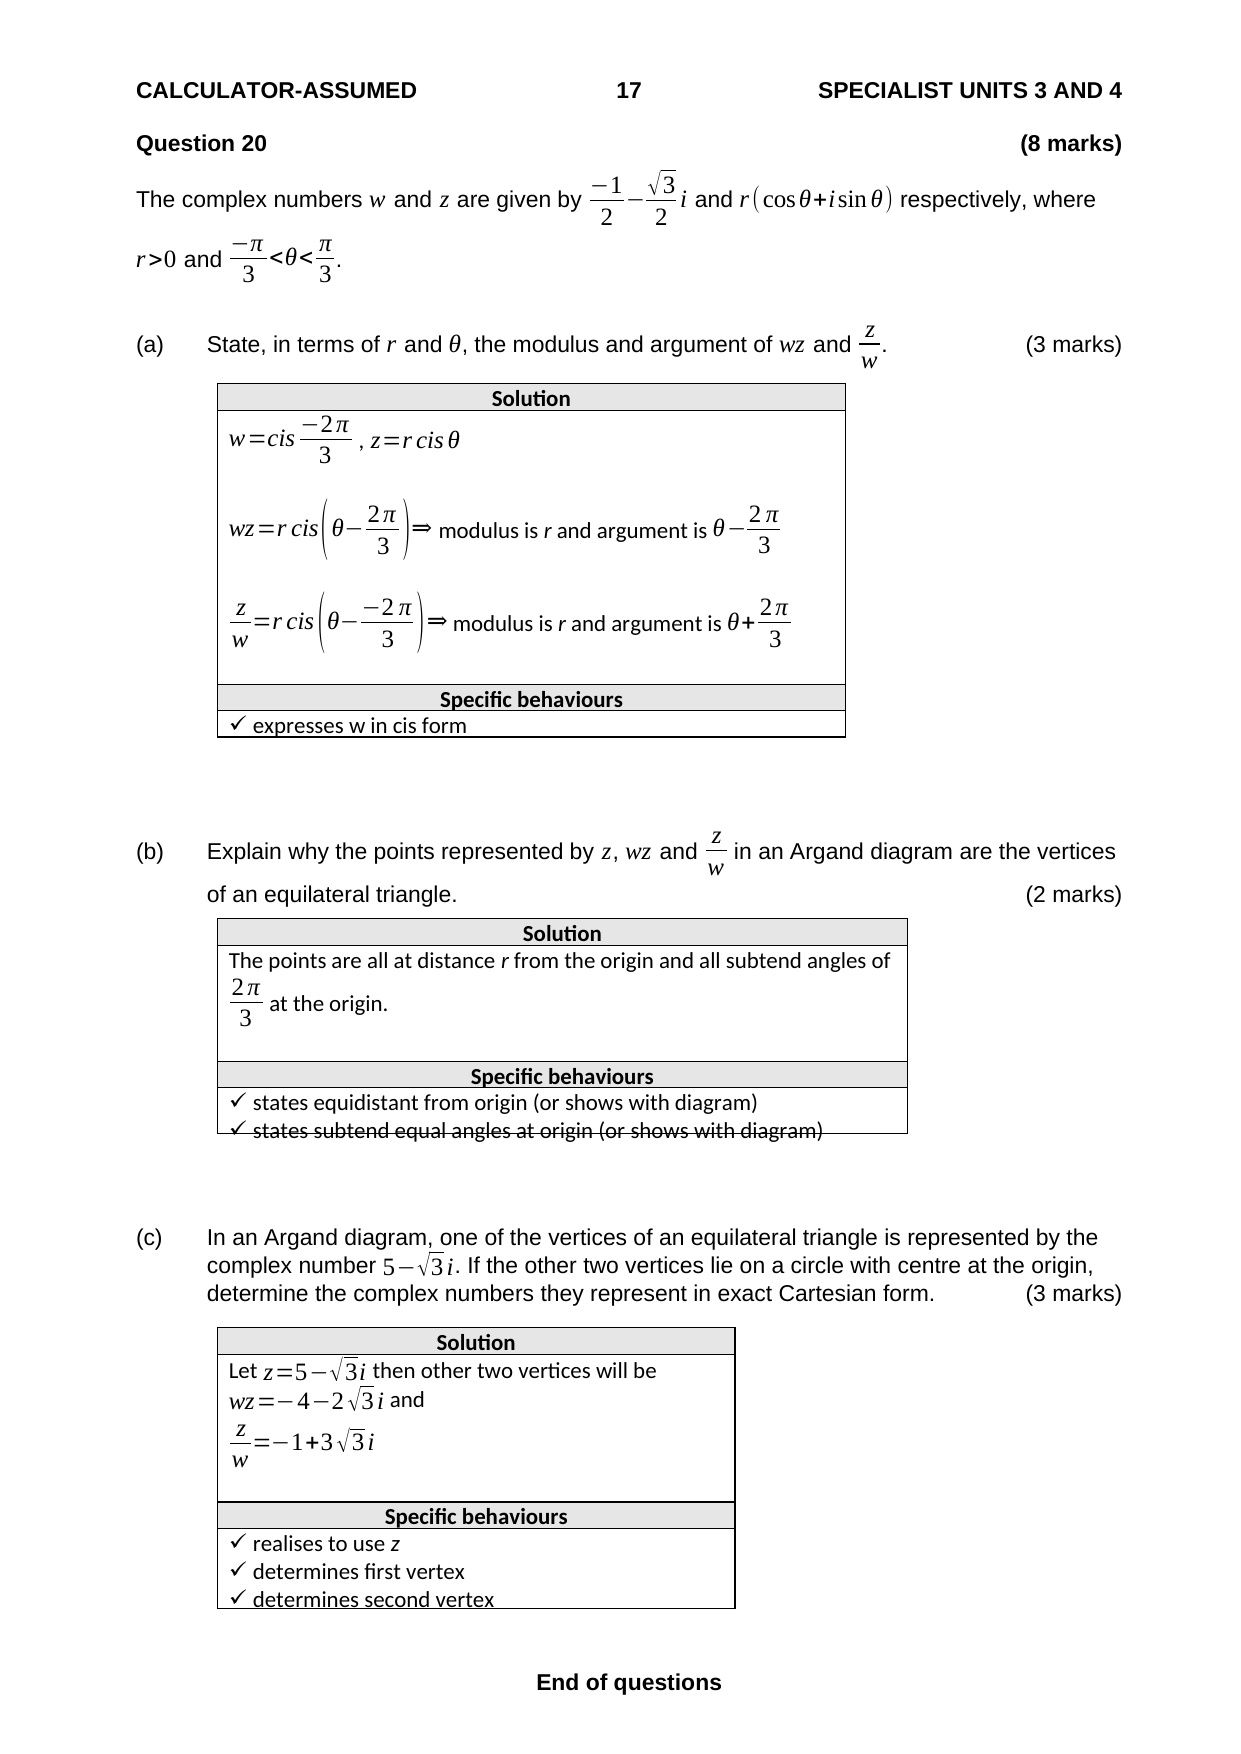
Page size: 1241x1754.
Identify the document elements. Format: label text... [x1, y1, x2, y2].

text (c) In an Argand diagram, one of the vertices of an equilateral triangle is represented by the complex number . If the other two vertices lie on a circle with centre at the origin, determine the complex numbers they represent in exact Cartesian form. (3 marks) [136, 1224, 1122, 1306]
text (b) Explain why the points represented by , and in an Argand diagram are the vertices of an equilateral triangle. (2 marks) [136, 822, 1122, 907]
text (a) State, in terms of and , the modulus and argument of and . (3 marks) [136, 315, 1122, 374]
text Question 20 (8 marks) [136, 130, 1122, 156]
text The complex numbers and are given by and respectively, where and . [136, 169, 1122, 289]
